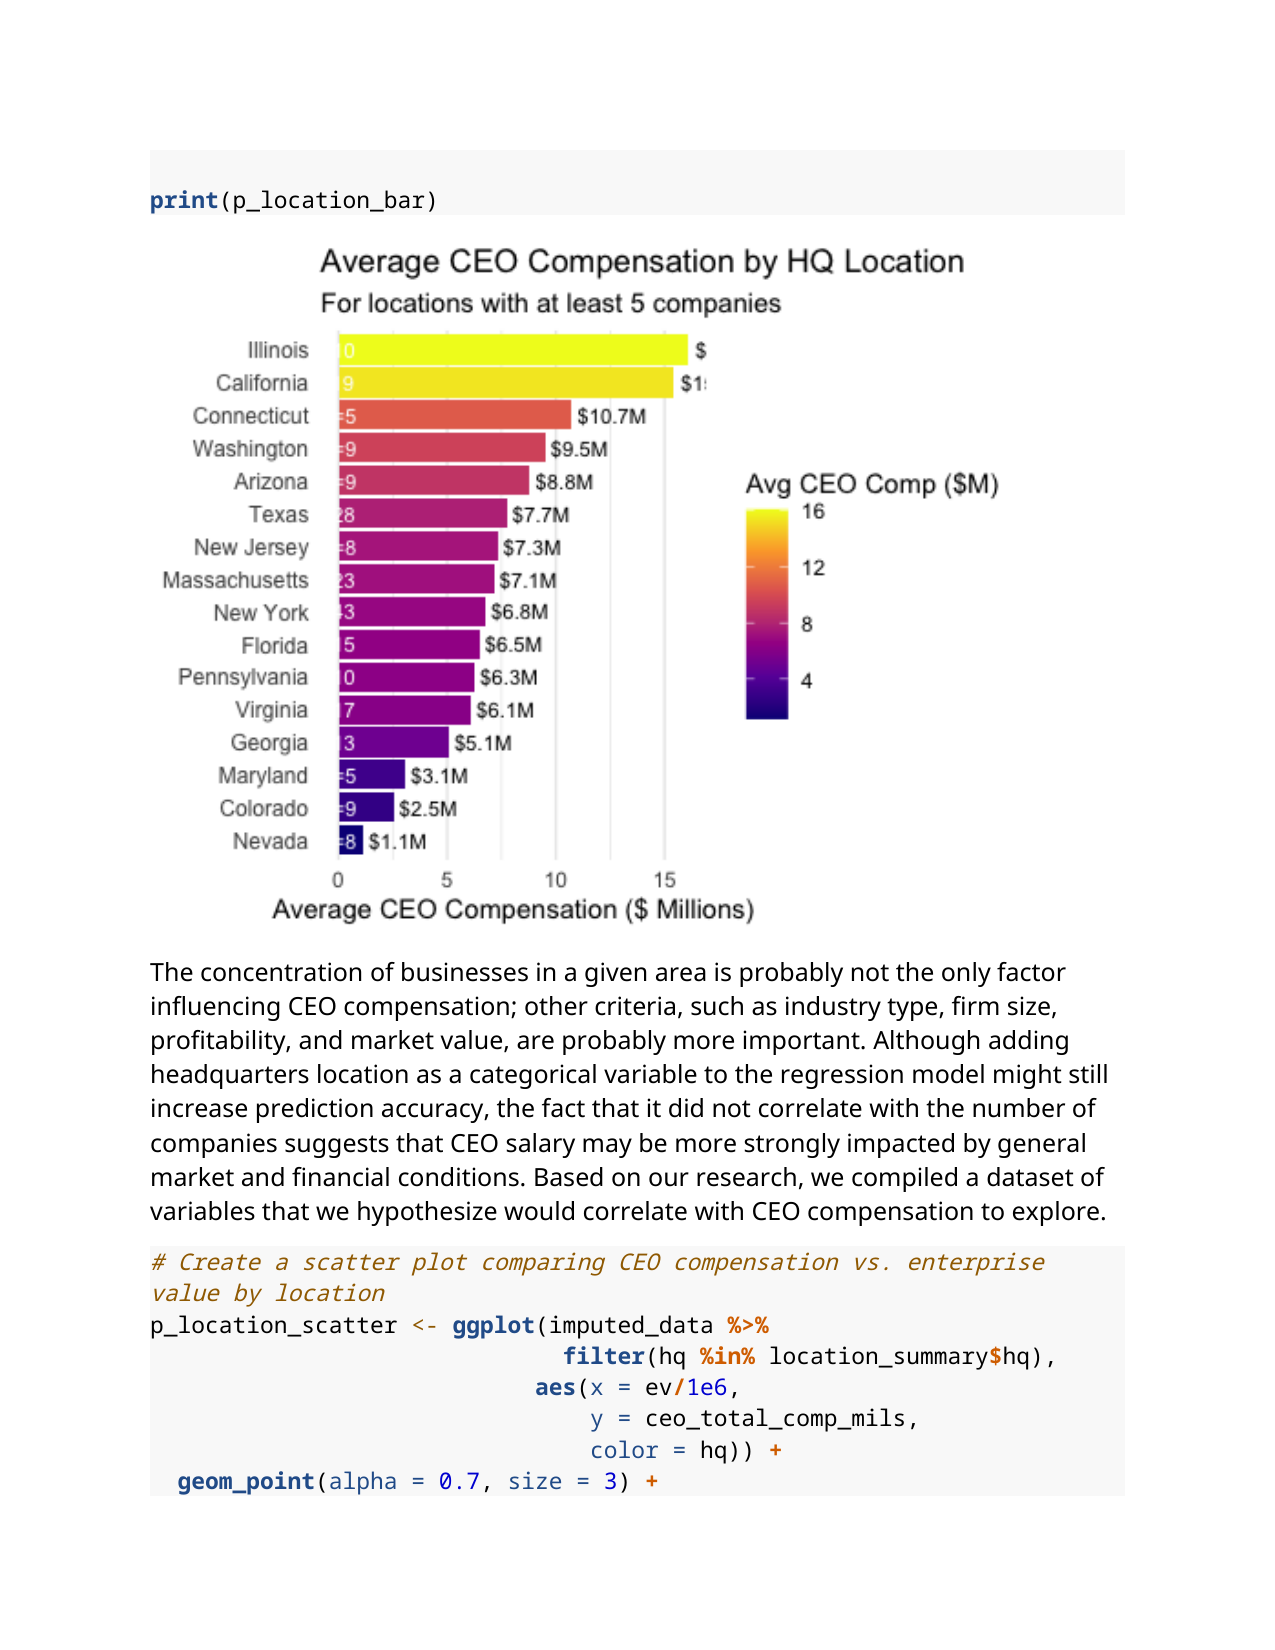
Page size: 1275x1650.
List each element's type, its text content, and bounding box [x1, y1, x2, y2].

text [150, 1246, 1125, 1496]
text The concentration of businesses in a given area is probably not the only factor influencing CEO compensation; other criteria, such as industry type, firm size, profitability, and market value, are probably more important. Although adding headquarters location as a categorical variable to the regression model might still increase prediction accuracy, the fact that it did not correlate with the number of companies suggests that CEO salary may be more strongly impacted by general market and financial conditions. Based on our research, we compiled a dataset of variables that we hypothesize would correlate with CEO compensation to explore. [150, 955, 1125, 1227]
picture [150, 236, 1025, 937]
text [150, 150, 1125, 215]
